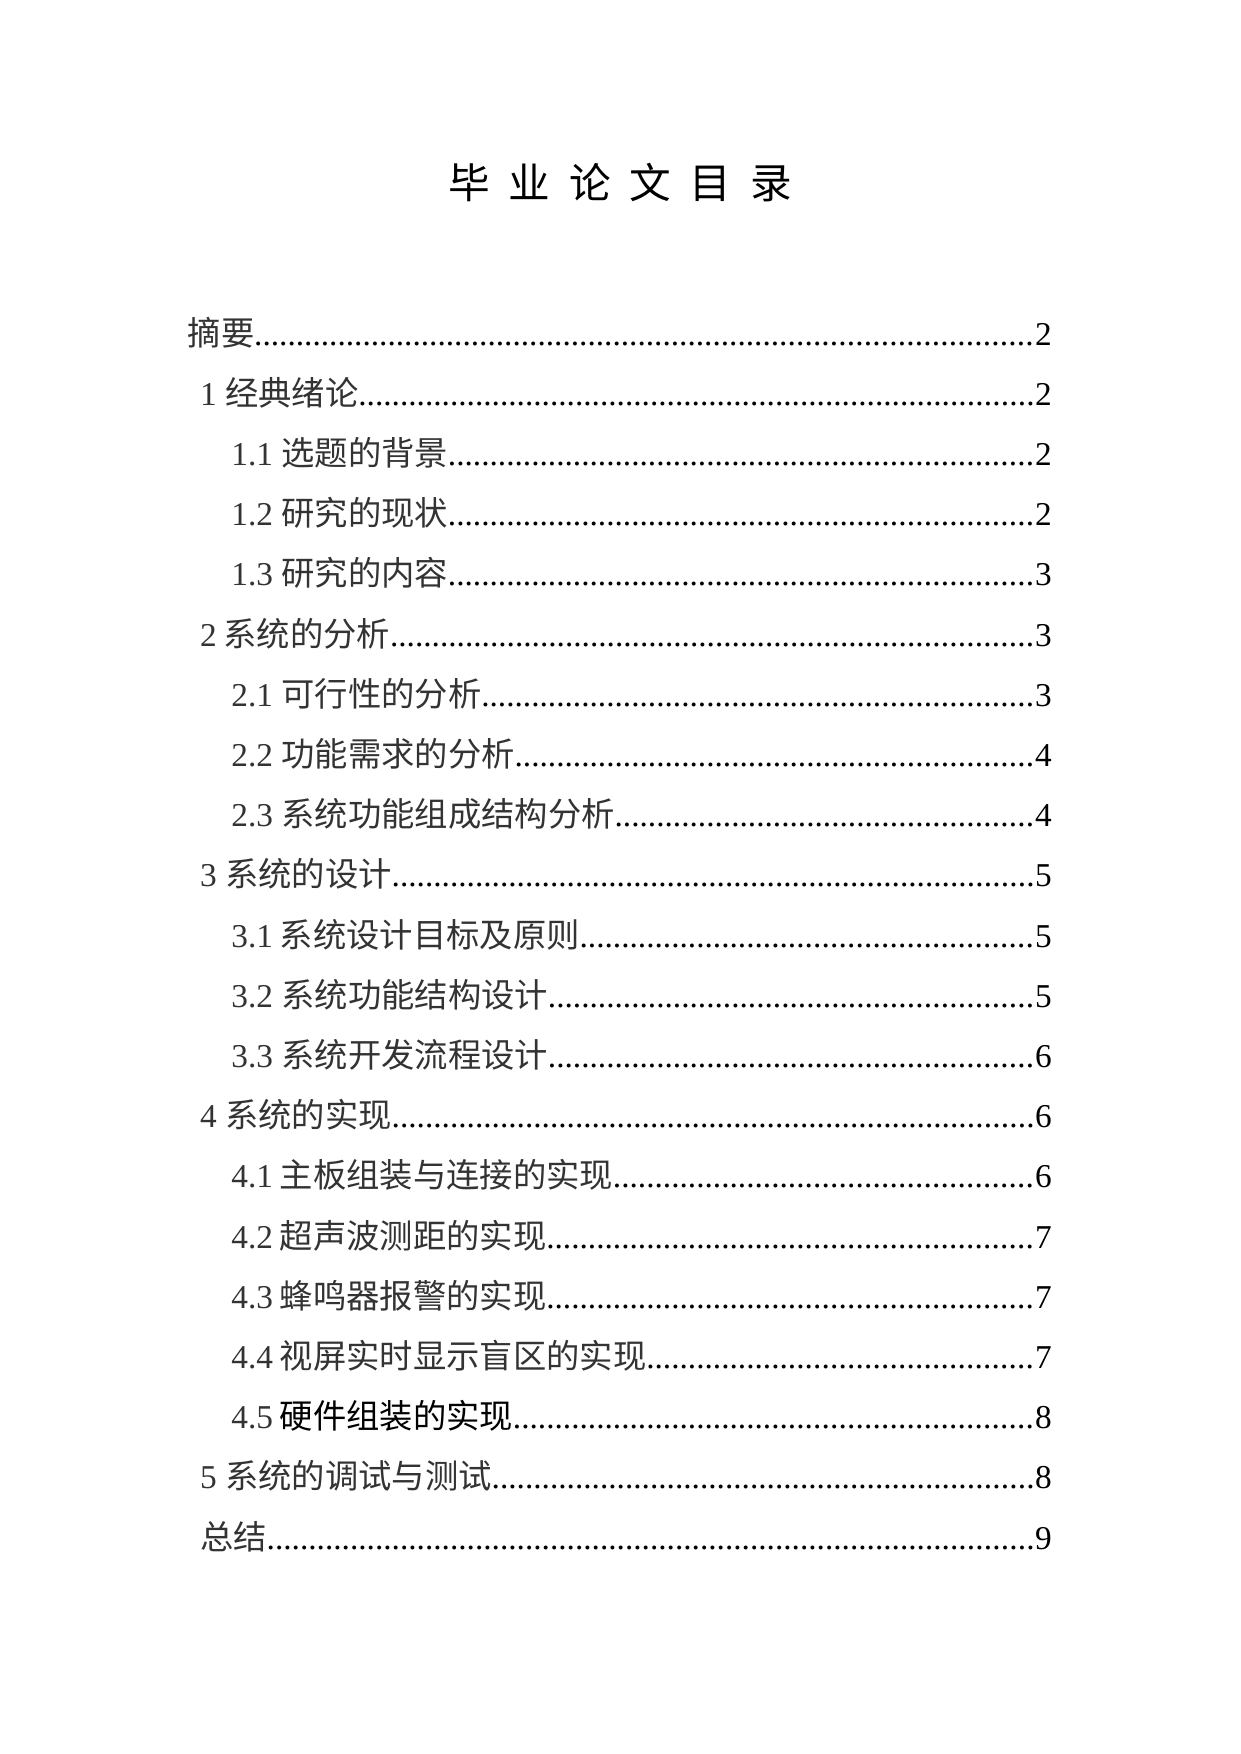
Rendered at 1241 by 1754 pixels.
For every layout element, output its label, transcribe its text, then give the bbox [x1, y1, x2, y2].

text 毕 业 论 文 目 录 [187, 150, 1053, 210]
